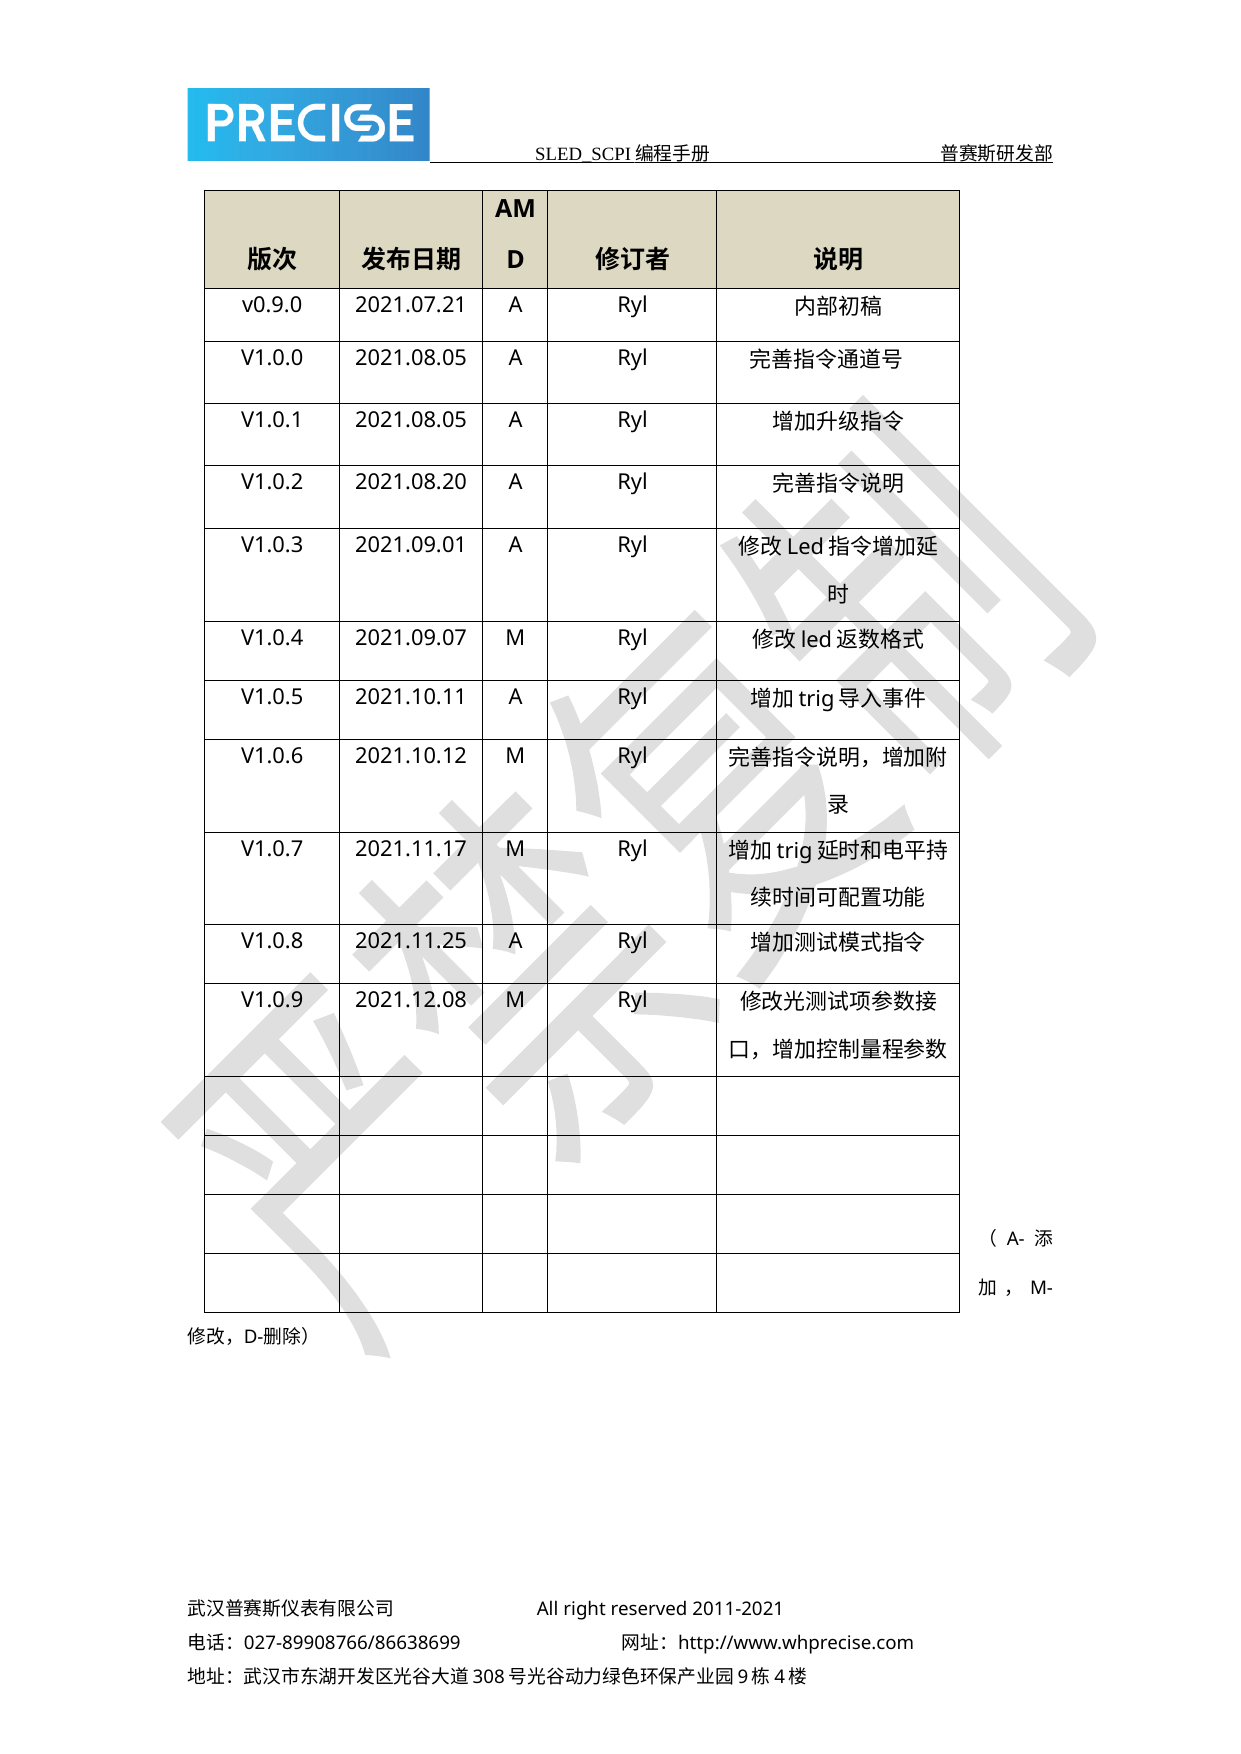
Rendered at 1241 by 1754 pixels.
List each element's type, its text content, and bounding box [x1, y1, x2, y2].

table_cell Ryl [548, 833, 716, 924]
table_cell Ryl [548, 289, 716, 341]
table_cell V1.0.9 [205, 984, 339, 1076]
table_cell V1.0.8 [205, 925, 339, 983]
table_cell 2021.11.17 [340, 833, 482, 924]
table_cell A [483, 342, 547, 403]
table_cell [340, 1136, 482, 1194]
table_header 版次 [205, 191, 339, 288]
table_cell 2021.11.25 [340, 925, 482, 983]
table_cell Ryl [548, 466, 716, 528]
table_cell 修改Led指令增加延时 [717, 529, 959, 621]
table_cell 修改光测试项参数接口，增加控制量程参数 [717, 984, 959, 1076]
table_header 说明 [717, 191, 959, 288]
table_cell 修改led返数格式 [717, 622, 959, 680]
table_cell M [483, 622, 547, 680]
table_cell [548, 1077, 716, 1135]
table_cell Ryl [548, 740, 716, 832]
table_cell Ryl [548, 404, 716, 465]
table_cell A [483, 289, 547, 341]
table_cell Ryl [548, 342, 716, 403]
table_cell 增加升级指令 [717, 404, 959, 465]
table_cell 完善指令通道号 [717, 342, 959, 403]
table_cell 2021.10.11 [340, 681, 482, 739]
table_cell Ryl [548, 925, 716, 983]
table_cell [717, 1077, 959, 1135]
table_cell M [483, 833, 547, 924]
table_cell V1.0.4 [205, 622, 339, 680]
table_cell v0.9.0 [205, 289, 339, 341]
table_cell M [483, 740, 547, 832]
table_cell 内部初稿 [717, 289, 959, 341]
table_cell Ryl [548, 681, 716, 739]
table_cell V1.0.2 [205, 466, 339, 528]
table_cell 2021.08.05 [340, 342, 482, 403]
table_cell [483, 1254, 547, 1312]
table_cell 完善指令说明 [717, 466, 959, 528]
table_cell [717, 1136, 959, 1194]
table_cell [717, 1195, 959, 1253]
table_cell 2021.09.01 [340, 529, 482, 621]
table_cell [340, 1254, 482, 1312]
table_cell 2021.08.20 [340, 466, 482, 528]
table_cell V1.0.1 [205, 404, 339, 465]
table_header AMD [483, 191, 547, 288]
table_cell 完善指令说明，增加附录 [717, 740, 959, 832]
table_cell A [483, 404, 547, 465]
table_cell A [483, 925, 547, 983]
table_cell 2021.09.07 [340, 622, 482, 680]
table_cell [205, 1195, 339, 1253]
table_cell [548, 1136, 716, 1194]
text （A-添加，M-修改，D-删除） [187, 1221, 1053, 1351]
table_header 发布日期 [340, 191, 482, 288]
table_cell Ryl [548, 984, 716, 1076]
table_header 修订者 [548, 191, 716, 288]
table_cell [483, 1077, 547, 1135]
table_cell 2021.12.08 [340, 984, 482, 1076]
table_cell [548, 1195, 716, 1253]
table_cell V1.0.3 [205, 529, 339, 621]
table_cell [483, 1195, 547, 1253]
table_cell [205, 1136, 339, 1194]
table_cell A [483, 529, 547, 621]
table_cell 增加trig导入事件 [717, 681, 959, 739]
picture [187, 88, 430, 161]
table_cell 增加测试模式指令 [717, 925, 959, 983]
table_cell [340, 1195, 482, 1253]
table_cell 2021.07.21 [340, 289, 482, 341]
table_cell [717, 1254, 959, 1312]
table_cell 2021.08.05 [340, 404, 482, 465]
table_cell 2021.10.12 [340, 740, 482, 832]
table_cell [205, 1254, 339, 1312]
table_cell V1.0.6 [205, 740, 339, 832]
table_cell V1.0.0 [205, 342, 339, 403]
table_cell V1.0.5 [205, 681, 339, 739]
table_cell 增加trig延时和电平持续时间可配置功能 [717, 833, 959, 924]
table_cell [548, 1254, 716, 1312]
table_cell [205, 1077, 339, 1135]
table_cell A [483, 466, 547, 528]
table_cell V1.0.7 [205, 833, 339, 924]
table_cell Ryl [548, 622, 716, 680]
table_cell M [483, 984, 547, 1076]
table_cell Ryl [548, 529, 716, 621]
table_cell [483, 1136, 547, 1194]
table_cell A [483, 681, 547, 739]
table_cell [340, 1077, 482, 1135]
